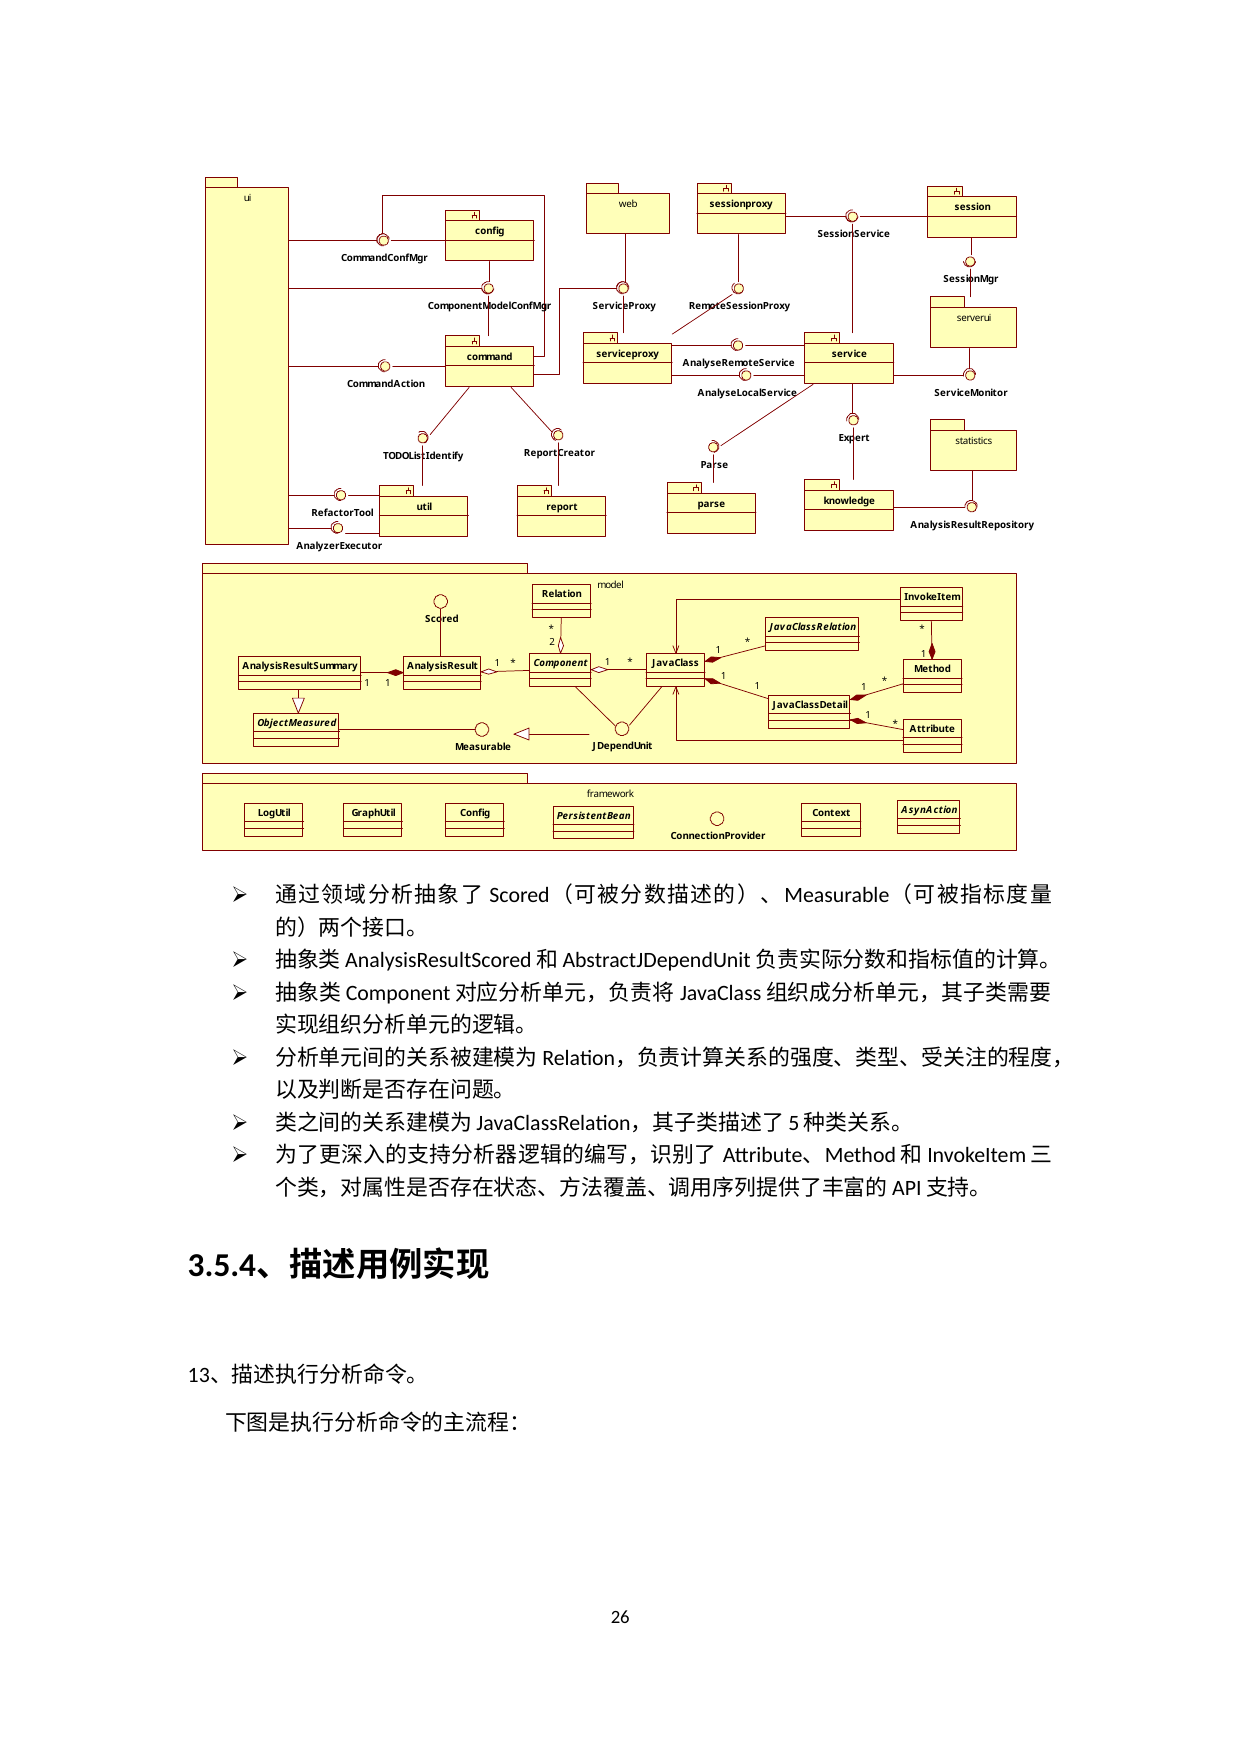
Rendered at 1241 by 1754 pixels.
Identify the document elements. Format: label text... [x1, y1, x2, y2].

list 通过领域分析抽象了Scored（可被分数描述的）、Measurable（可被指标度量的）两个接口。 [231, 877, 1053, 942]
list 抽象类AnalysisResultScored和AbstractJDependUnit负责实际分数和指标值的计算。 [231, 942, 1053, 974]
list 抽象类Component对应分析单元，负责将JavaClass组织成分析单元，其子类需要实现组织分析单元的逻辑。 [231, 974, 1053, 1039]
list 为了更深入的支持分析器逻辑的编写，识别了Attribute、Method和InvokeItem三个类，对属性是否存在状态、方法覆盖、调用序列提供了丰富的API支持。 [231, 1137, 1053, 1202]
list 类之间的关系建模为JavaClassRelation，其子类描述了5种类关系。 [231, 1104, 1053, 1137]
subtitle 描述用例实现 [187, 1229, 1053, 1294]
list 下图是执行分析命令的主流程： [225, 1405, 1053, 1437]
list 分析单元间的关系被建模为Relation，负责计算关系的强度、类型、受关注的程度，以及判断是否存在问题。 [231, 1039, 1053, 1104]
list 描述执行分析命令。 [187, 1356, 1053, 1389]
